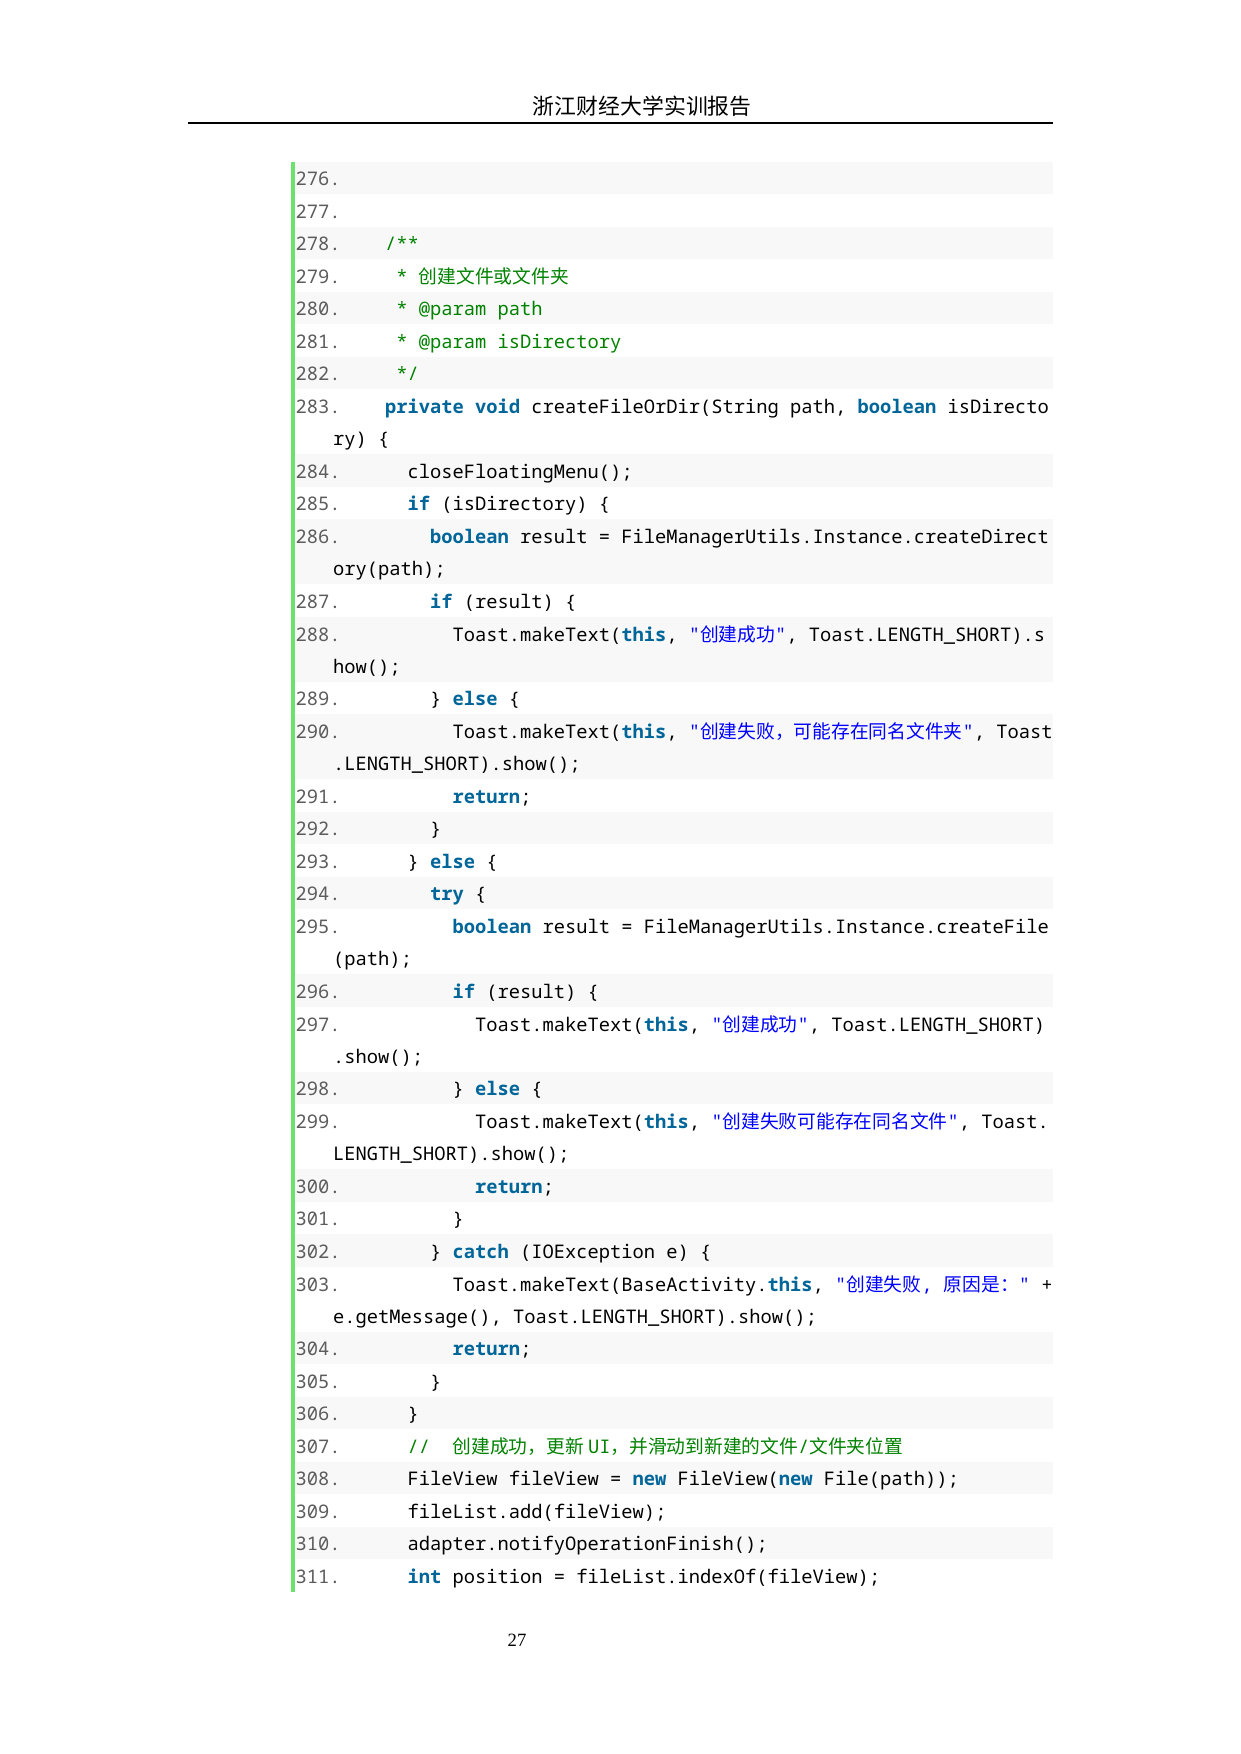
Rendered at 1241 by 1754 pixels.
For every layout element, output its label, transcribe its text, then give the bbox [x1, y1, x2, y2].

list return; [295, 1169, 1053, 1202]
list Toast.makeText(this, "创建成功", Toast.LENGTH_SHORT).show(); [295, 617, 1053, 682]
list * @param isDirectory [295, 324, 1053, 357]
list } else { [295, 844, 1053, 877]
list FileView fileView = new FileView(new File(path)); [295, 1462, 1053, 1494]
list } else { [295, 682, 1053, 714]
list if (result) { [295, 974, 1053, 1007]
list try { [295, 877, 1053, 909]
list if (result) { [295, 584, 1053, 617]
list Toast.makeText(this, "创建成功", Toast.LENGTH_SHORT).show(); [295, 1007, 1053, 1072]
list int position = fileList.indexOf(fileView); [295, 1559, 1053, 1592]
list adapter.notifyOperationFinish(); [295, 1527, 1053, 1559]
list Toast.makeText(this, "创建失败，可能存在同名文件夹", Toast.LENGTH_SHORT).show(); [295, 714, 1053, 779]
list /** [295, 227, 1053, 259]
list return; [295, 779, 1053, 812]
list if (isDirectory) { [295, 487, 1053, 519]
list * @param path [295, 292, 1053, 324]
list Toast.makeText(this, "创建失败可能存在同名文件", Toast.LENGTH_SHORT).show(); [295, 1104, 1053, 1169]
list } [295, 812, 1053, 844]
list } [295, 1202, 1053, 1234]
list } [295, 1397, 1053, 1429]
list // 创建成功，更新 UI，并滑动到新建的文件/文件夹位置 [295, 1429, 1053, 1462]
list boolean result = FileManagerUtils.Instance.createDirectory(path); [295, 519, 1053, 584]
list boolean result = FileManagerUtils.Instance.createFile(path); [295, 909, 1053, 974]
list } else { [295, 1072, 1053, 1104]
list * 创建文件或文件夹 [295, 259, 1053, 292]
list return; [295, 1332, 1053, 1364]
list } [295, 1364, 1053, 1397]
list */ [295, 357, 1053, 389]
list closeFloatingMenu(); [295, 454, 1053, 487]
list private void createFileOrDir(String path, boolean isDirectory) { [295, 389, 1053, 454]
list fileList.add(fileView); [295, 1494, 1053, 1527]
list Toast.makeText(BaseActivity.this, "创建失败, 原因是：" + e.getMessage(), Toast.LENGTH_SHORT).show(); [295, 1267, 1053, 1332]
list } catch (IOException e) { [295, 1234, 1053, 1267]
